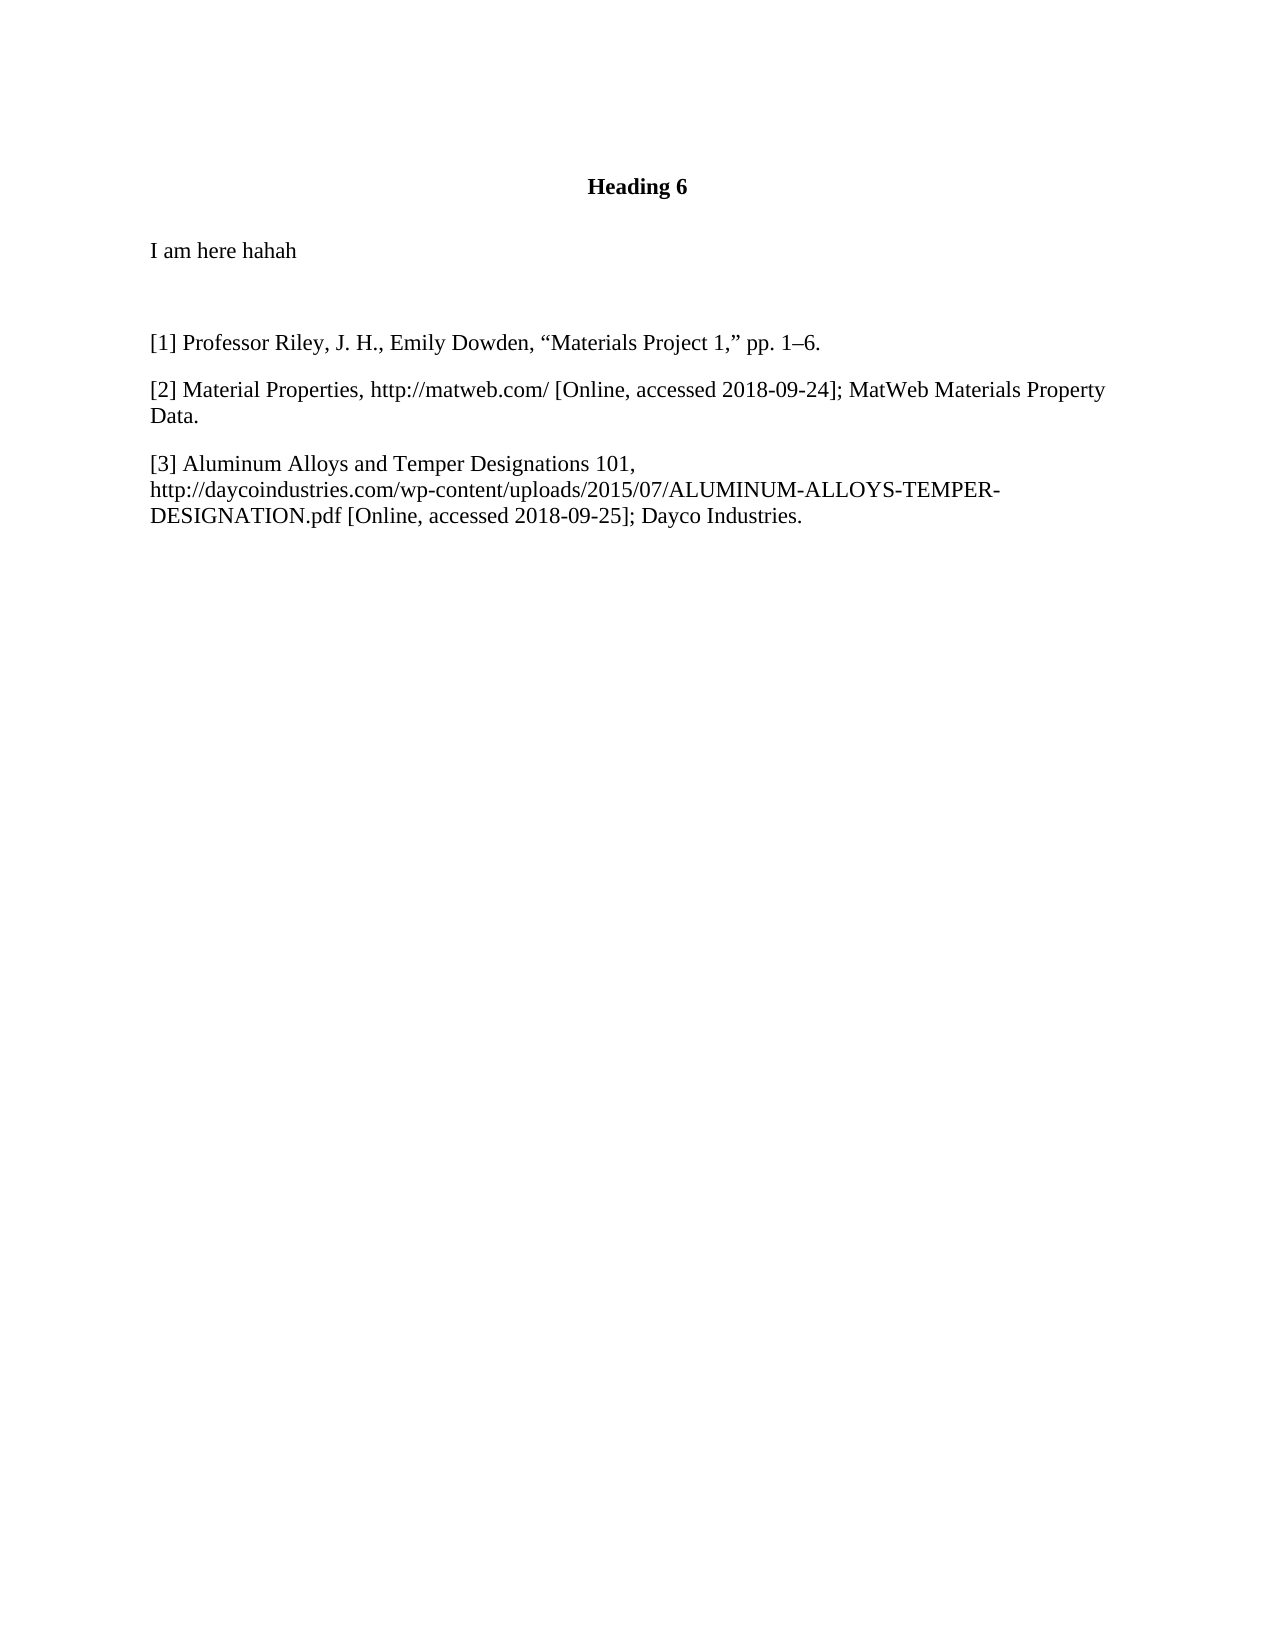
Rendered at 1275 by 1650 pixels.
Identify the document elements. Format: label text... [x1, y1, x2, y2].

text I am here hahah [150, 237, 1125, 263]
text [3] Aluminum Alloys and Temper Designations 101, http://daycoindustries.com/wp-content/uploads/2015/07/ALUMINUM-ALLOYS-TEMPER-DESIGNATION.pdf [Online, accessed 2018-09-25]; Dayco Industries. [150, 450, 1125, 529]
text [2] Material Properties, http://matweb.com/ [Online, accessed 2018-09-24]; MatWeb Materials Property Data. [150, 376, 1125, 429]
subtitle Heading 6 [150, 173, 1125, 199]
text [1] Professor Riley, J. H., Emily Dowden, “Materials Project 1,” pp. 1–6. [150, 329, 1125, 355]
